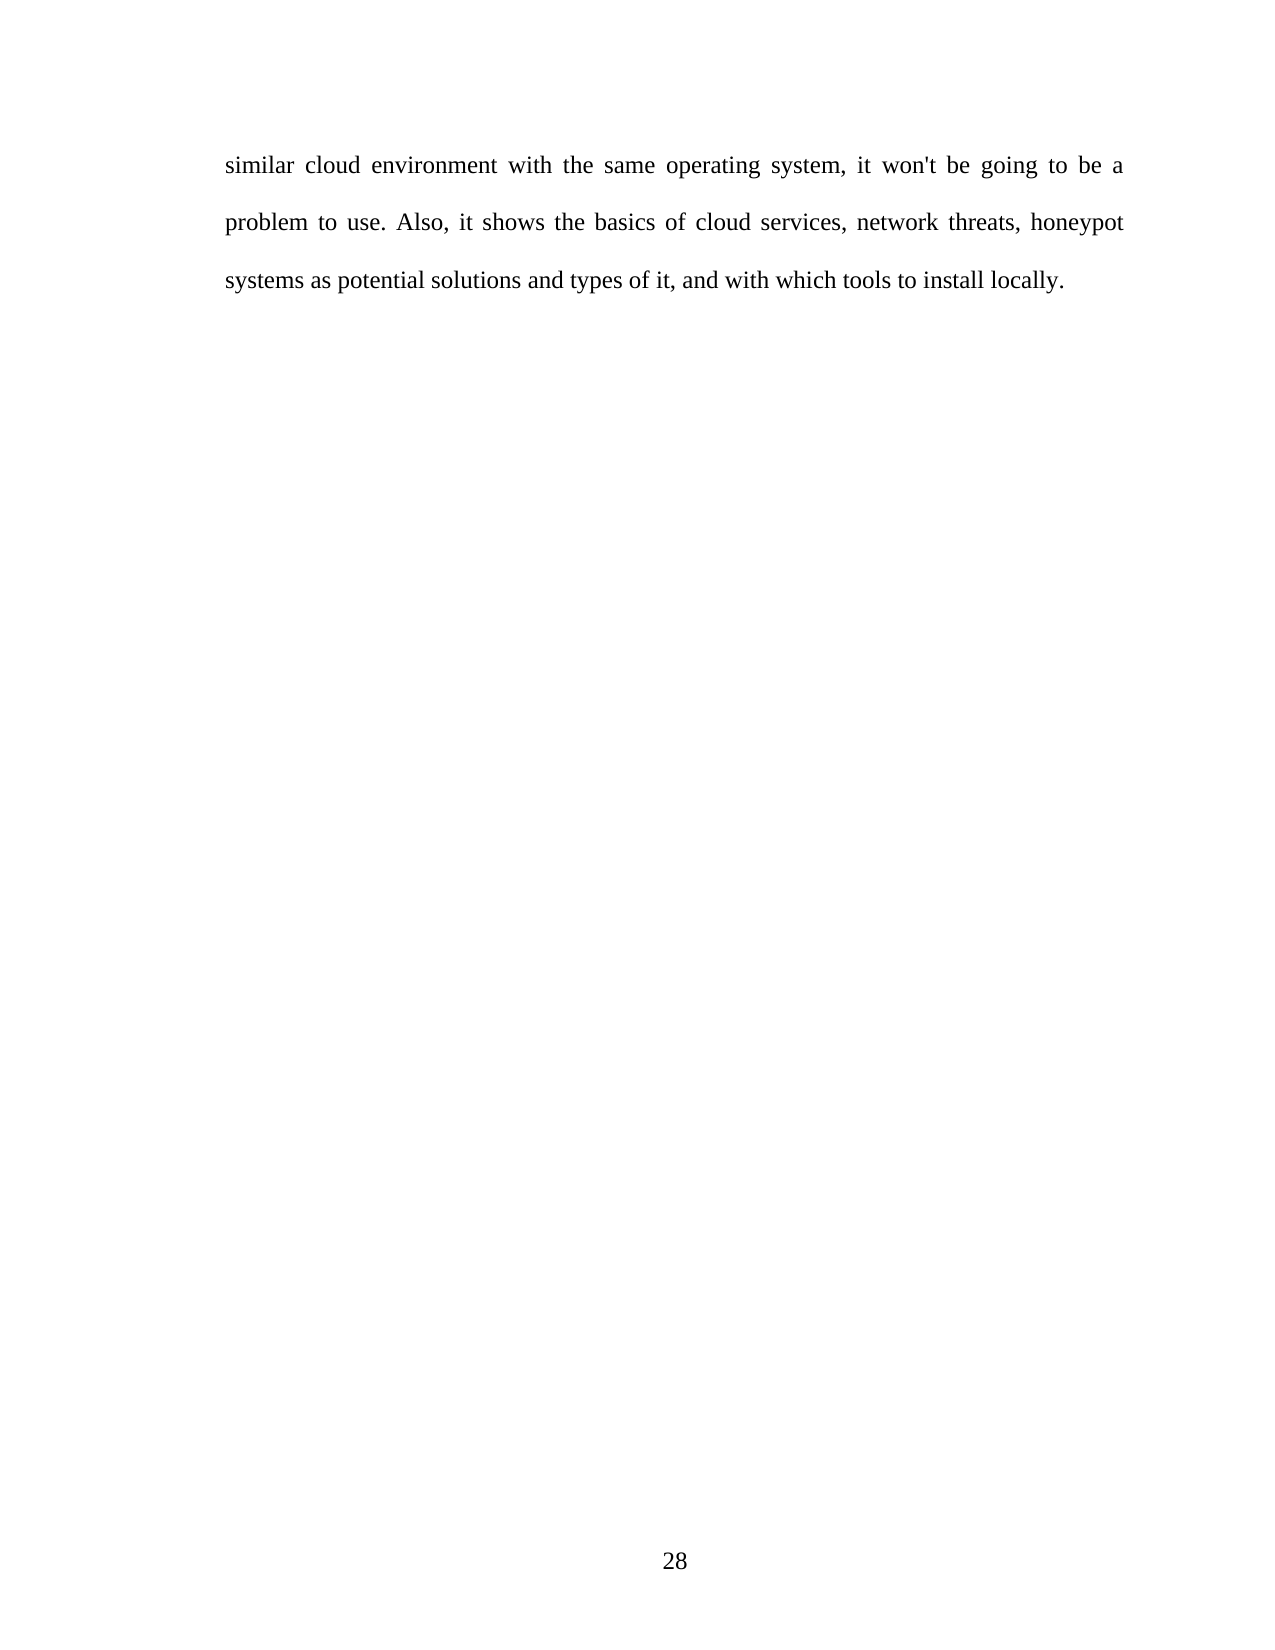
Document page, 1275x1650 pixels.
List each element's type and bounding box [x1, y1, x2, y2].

text [225, 150, 1125, 294]
